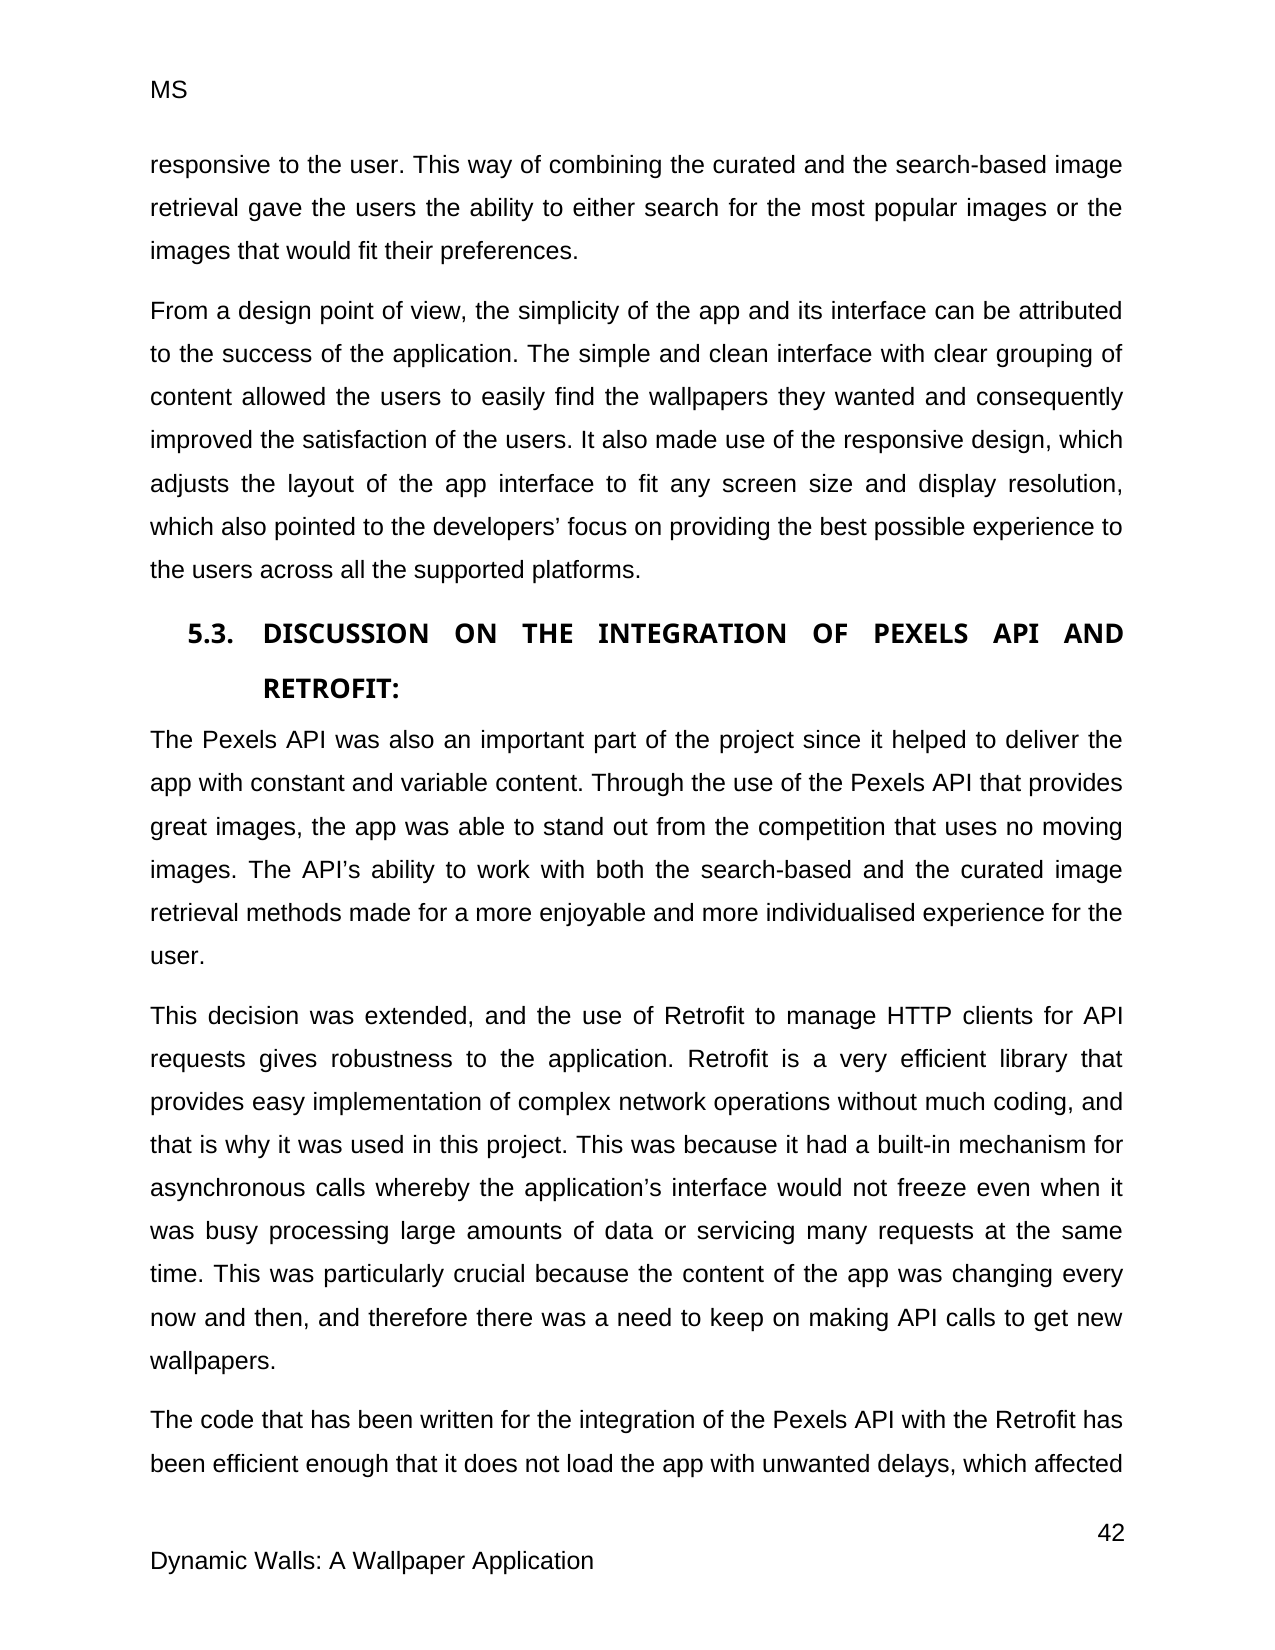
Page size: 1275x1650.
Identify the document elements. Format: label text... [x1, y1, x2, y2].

text The Pexels API was also an important part of the project since it helped to deliver the app with constant and variable content. Through the use of the Pexels API that provides great images, the app was able to stand out from the competition that uses no moving images. The API’s ability to work with both the search-based and the curated image retrieval methods made for a more enjoyable and more individualised experience for the user. [150, 725, 1125, 969]
text From a design point of view, the simplicity of the app and its interface can be attributed to the success of the application. The simple and clean interface with clear grouping of content allowed the users to easily find the wallpapers they wanted and consequently improved the satisfaction of the users. It also made use of the responsive design, which adjusts the layout of the app interface to fit any screen size and display resolution, which also pointed to the developers’ focus on providing the best possible experience to the users across all the supported platforms. [150, 296, 1125, 583]
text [150, 1405, 1125, 1477]
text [150, 150, 1125, 265]
subtitle Discussion on the Integration of Pexels API and Retrofit: [187, 614, 1125, 707]
text This decision was extended, and the use of Retrofit to manage HTTP clients for API requests gives robustness to the application. Retrofit is a very efficient library that provides easy implementation of complex network operations without much coding, and that is why it was used in this project. This was because it had a built-in mechanism for asynchronous calls whereby the application’s interface would not freeze even when it was busy processing large amounts of data or servicing many requests at the same time. This was particularly crucial because the content of the app was changing every now and then, and therefore there was a need to keep on making API calls to get new wallpapers. [150, 1001, 1125, 1374]
